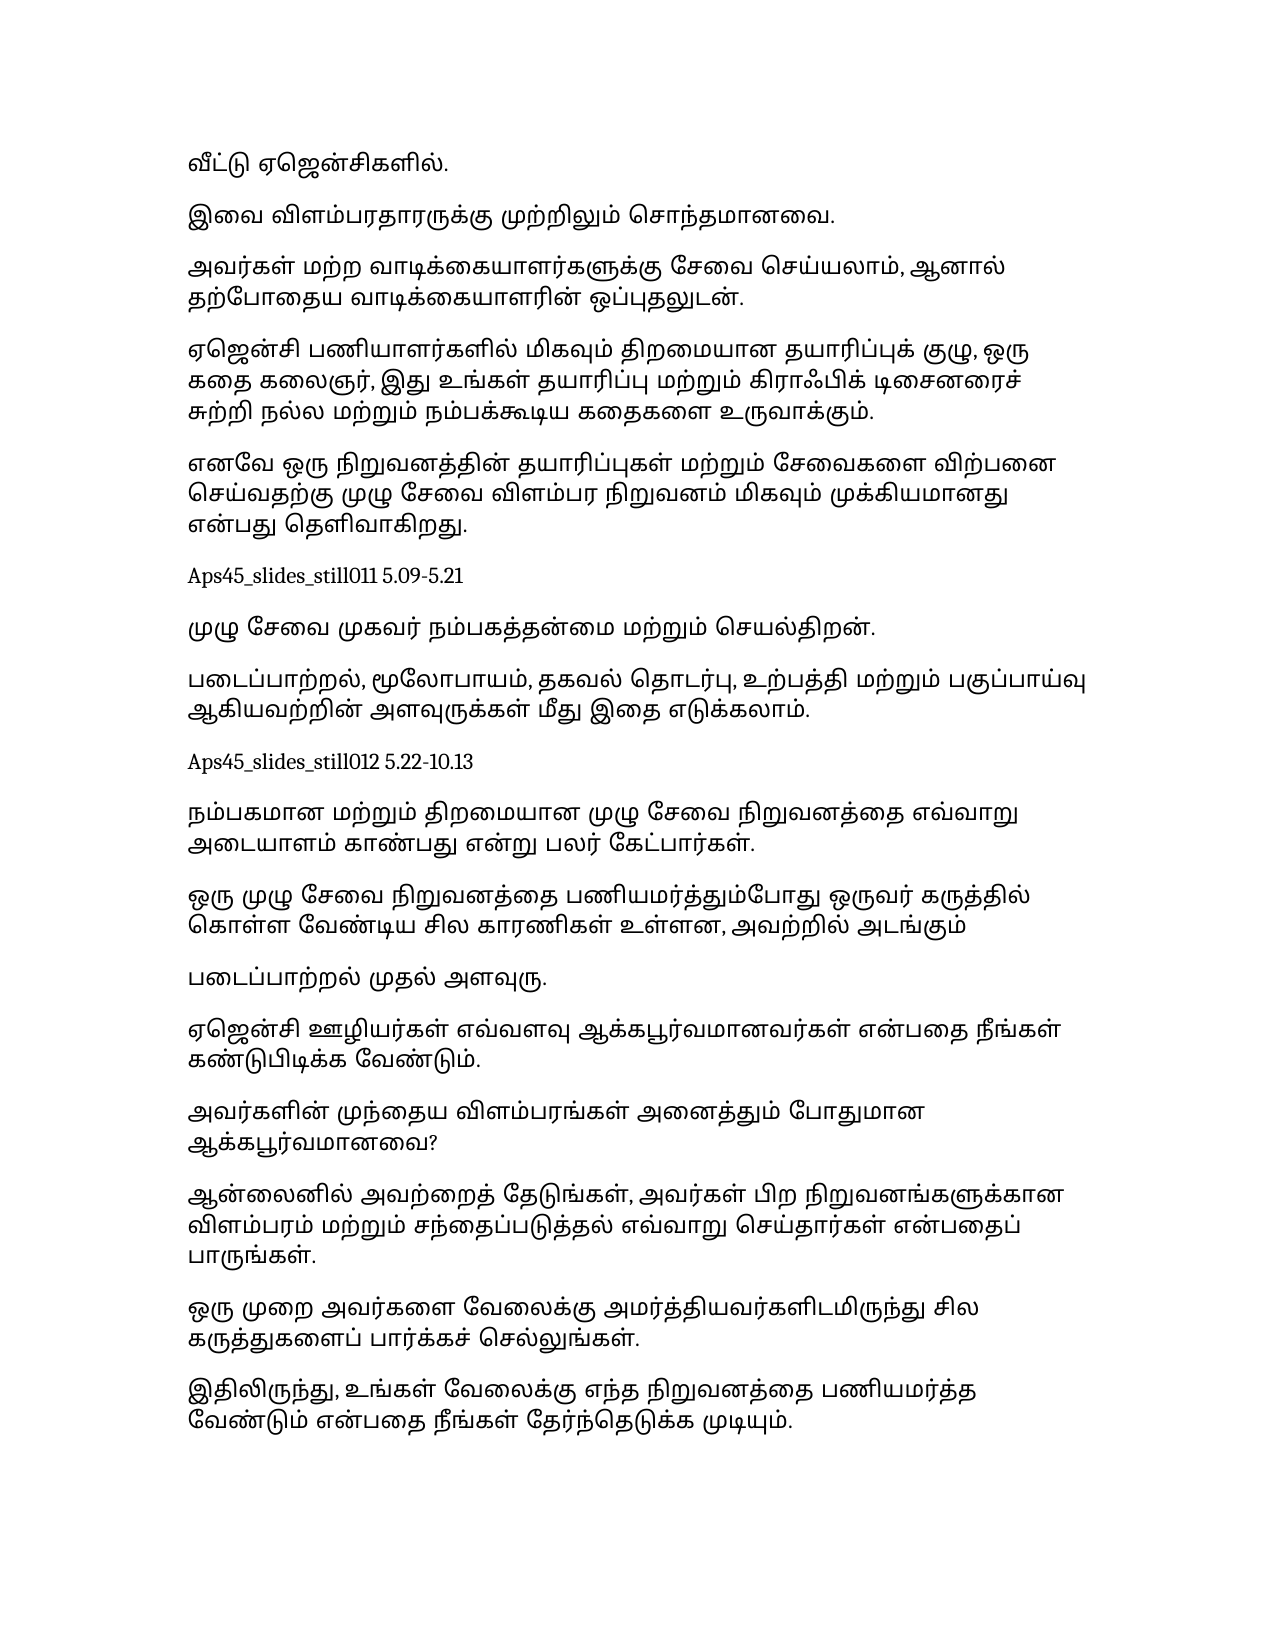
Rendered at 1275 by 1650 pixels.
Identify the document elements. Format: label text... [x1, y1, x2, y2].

text ஏஜென்சி பணியாளர்களில் மிகவும் திறமையான தயாரிப்புக் குழு, ஒரு கதை கலைஞர், இது உங்கள் தயாரிப்பு மற்றும் கிராஃபிக் டிசைனரைச் சுற்றி நல்ல மற்றும் நம்பக்கூடிய கதைகளை உருவாக்கும். [187, 336, 1087, 425]
text ஆன்லைனில் அவற்றைத் தேடுங்கள், அவர்கள் பிற நிறுவனங்களுக்கான விளம்பரம் மற்றும் சந்தைப்படுத்தல் எவ்வாறு செய்தார்கள் என்பதைப் பாருங்கள். [187, 1181, 1087, 1269]
text இதிலிருந்து, உங்கள் வேலைக்கு எந்த நிறுவனத்தை பணியமர்த்த வேண்டும் என்பதை நீங்கள் தேர்ந்தெடுக்க முடியும். [187, 1377, 1087, 1434]
text Aps45_slides_still012 5.22-10.13 [187, 748, 1087, 775]
text ஒரு முறை அவர்களை வேலைக்கு அமர்த்தியவர்களிடமிருந்து சில கருத்துகளைப் பார்க்கச் செல்லுங்கள். [187, 1294, 1087, 1352]
text ஏஜென்சி ஊழியர்கள் எவ்வளவு ஆக்கபூர்வமானவர்கள் என்பதை நீங்கள் கண்டுபிடிக்க வேண்டும். [187, 1016, 1087, 1074]
text அவர்கள் மற்ற வாடிக்கையாளர்களுக்கு சேவை செய்யலாம், ஆனால் தற்போதைய வாடிக்கையாளரின் ஒப்புதலுடன். [187, 253, 1087, 311]
text ஒரு முழு சேவை நிறுவனத்தை பணியமர்த்தும்போது ஒருவர் கருத்தில் கொள்ள வேண்டிய சில காரணிகள் உள்ளன, அவற்றில் அடங்கும் [187, 882, 1087, 939]
text படைப்பாற்றல் முதல் அளவுரு. [187, 964, 1087, 991]
text Aps45_slides_still011 5.09-5.21 [187, 563, 1087, 589]
text முழு சேவை முகவர் நம்பகத்தன்மை மற்றும் செயல்திறன். [187, 614, 1087, 641]
text இவை விளம்பரதாரருக்கு முற்றிலும் சொந்தமானவை. [187, 202, 1087, 229]
text அவர்களின் முந்தைய விளம்பரங்கள் அனைத்தும் போதுமான ஆக்கபூர்வமானவை? [187, 1098, 1087, 1156]
text எனவே ஒரு நிறுவனத்தின் தயாரிப்புகள் மற்றும் சேவைகளை விற்பனை செய்வதற்கு முழு சேவை விளம்பர நிறுவனம் மிகவும் முக்கியமானது என்பது தெளிவாகிறது. [187, 450, 1087, 538]
text படைப்பாற்றல், மூலோபாயம், தகவல் தொடர்பு, உற்பத்தி மற்றும் பகுப்பாய்வு ஆகியவற்றின் அளவுருக்கள் மீது இதை எடுக்கலாம். [187, 666, 1087, 724]
text நம்பகமான மற்றும் திறமையான முழு சேவை நிறுவனத்தை எவ்வாறு அடையாளம் காண்பது என்று பலர் கேட்பார்கள். [187, 799, 1087, 857]
text வீட்டு ஏஜென்சிகளில். [187, 150, 1087, 177]
